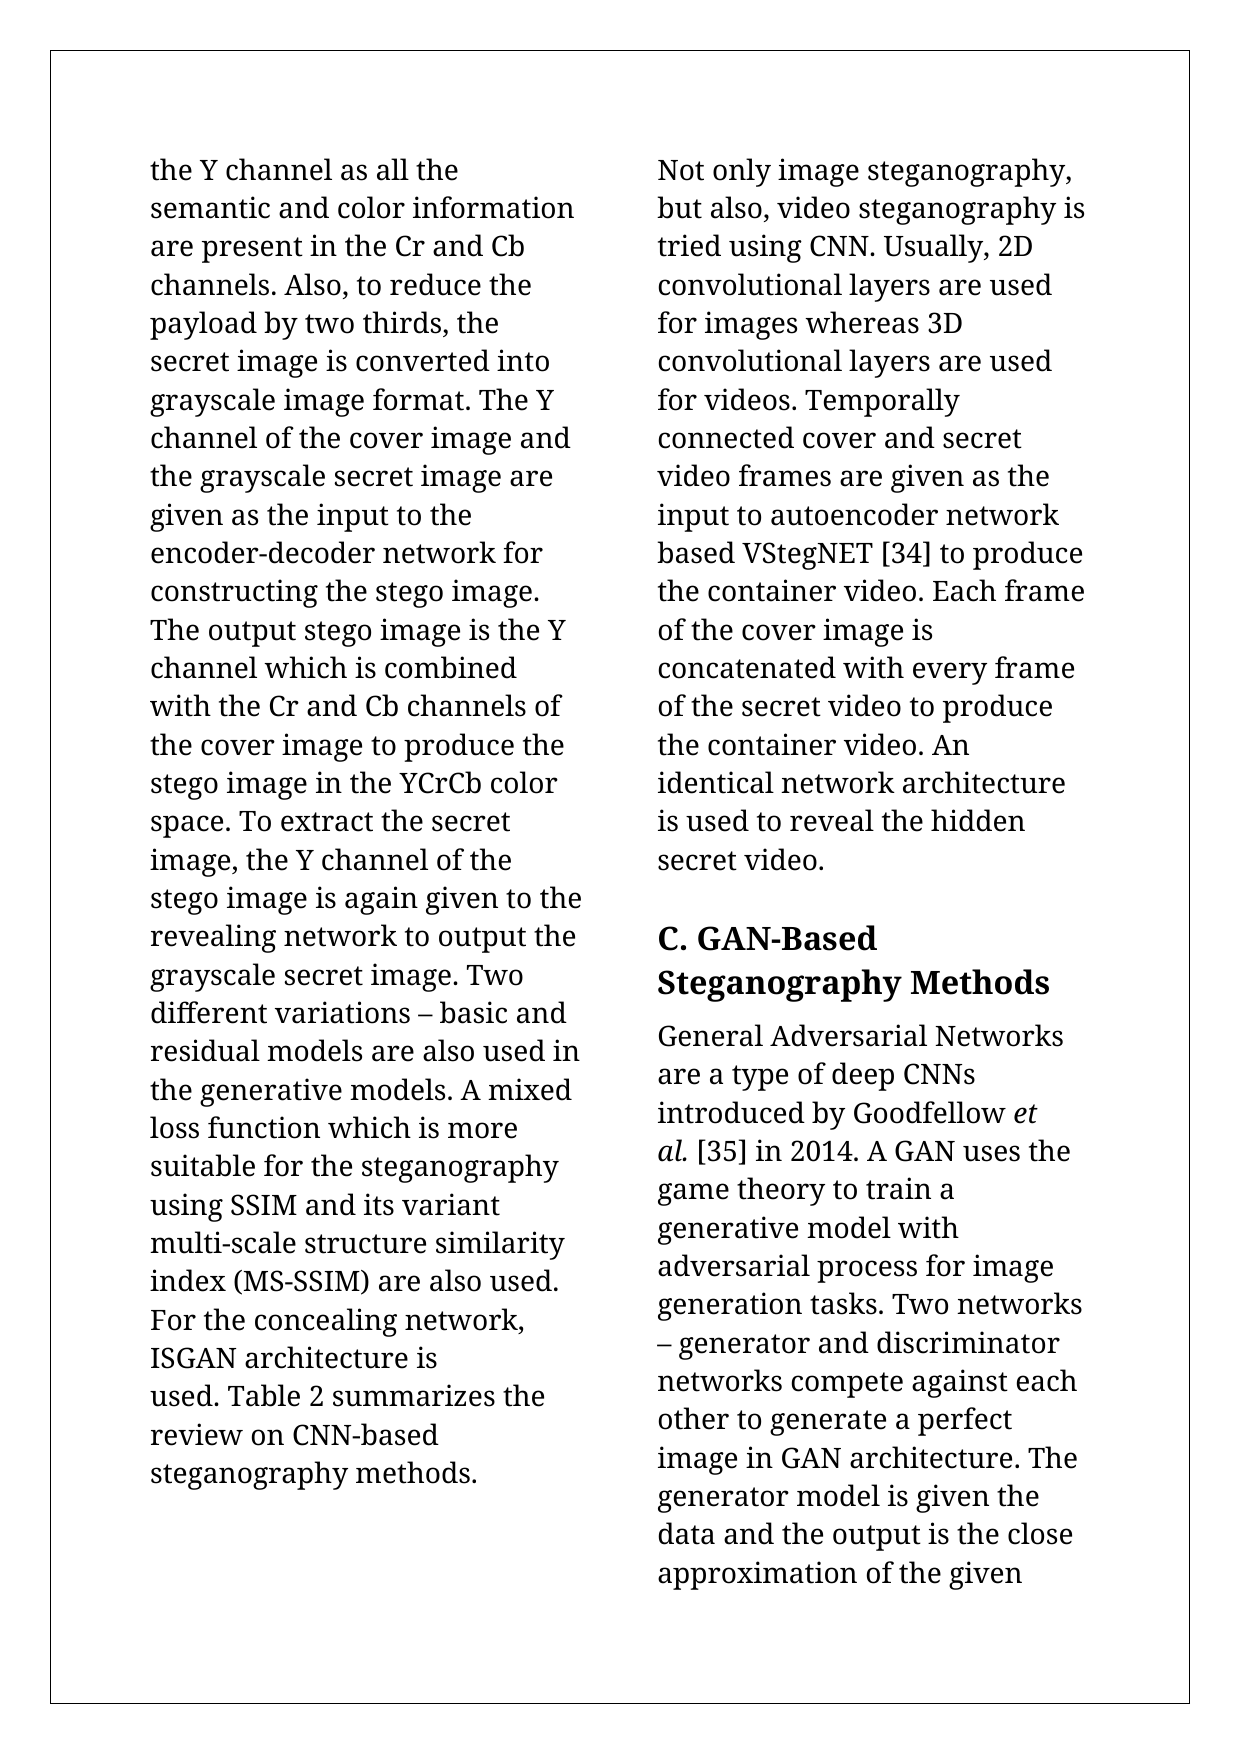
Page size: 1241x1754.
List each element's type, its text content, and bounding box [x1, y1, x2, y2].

text C. GAN-Based Steganography Methods [657, 916, 1090, 1004]
text Not only image steganography, but also, video steganography is tried using CNN. Usually, 2D convolutional layers are used for images whereas 3D convolutional layers are used for videos. Temporally connected cover and secret video frames are given as the input to autoencoder network based VStegNET [34] to produce the container video. Each frame of the cover image is concatenated with every frame of the secret video to produce the container video. An identical network architecture is used to reveal the hidden secret video. [657, 150, 1090, 878]
